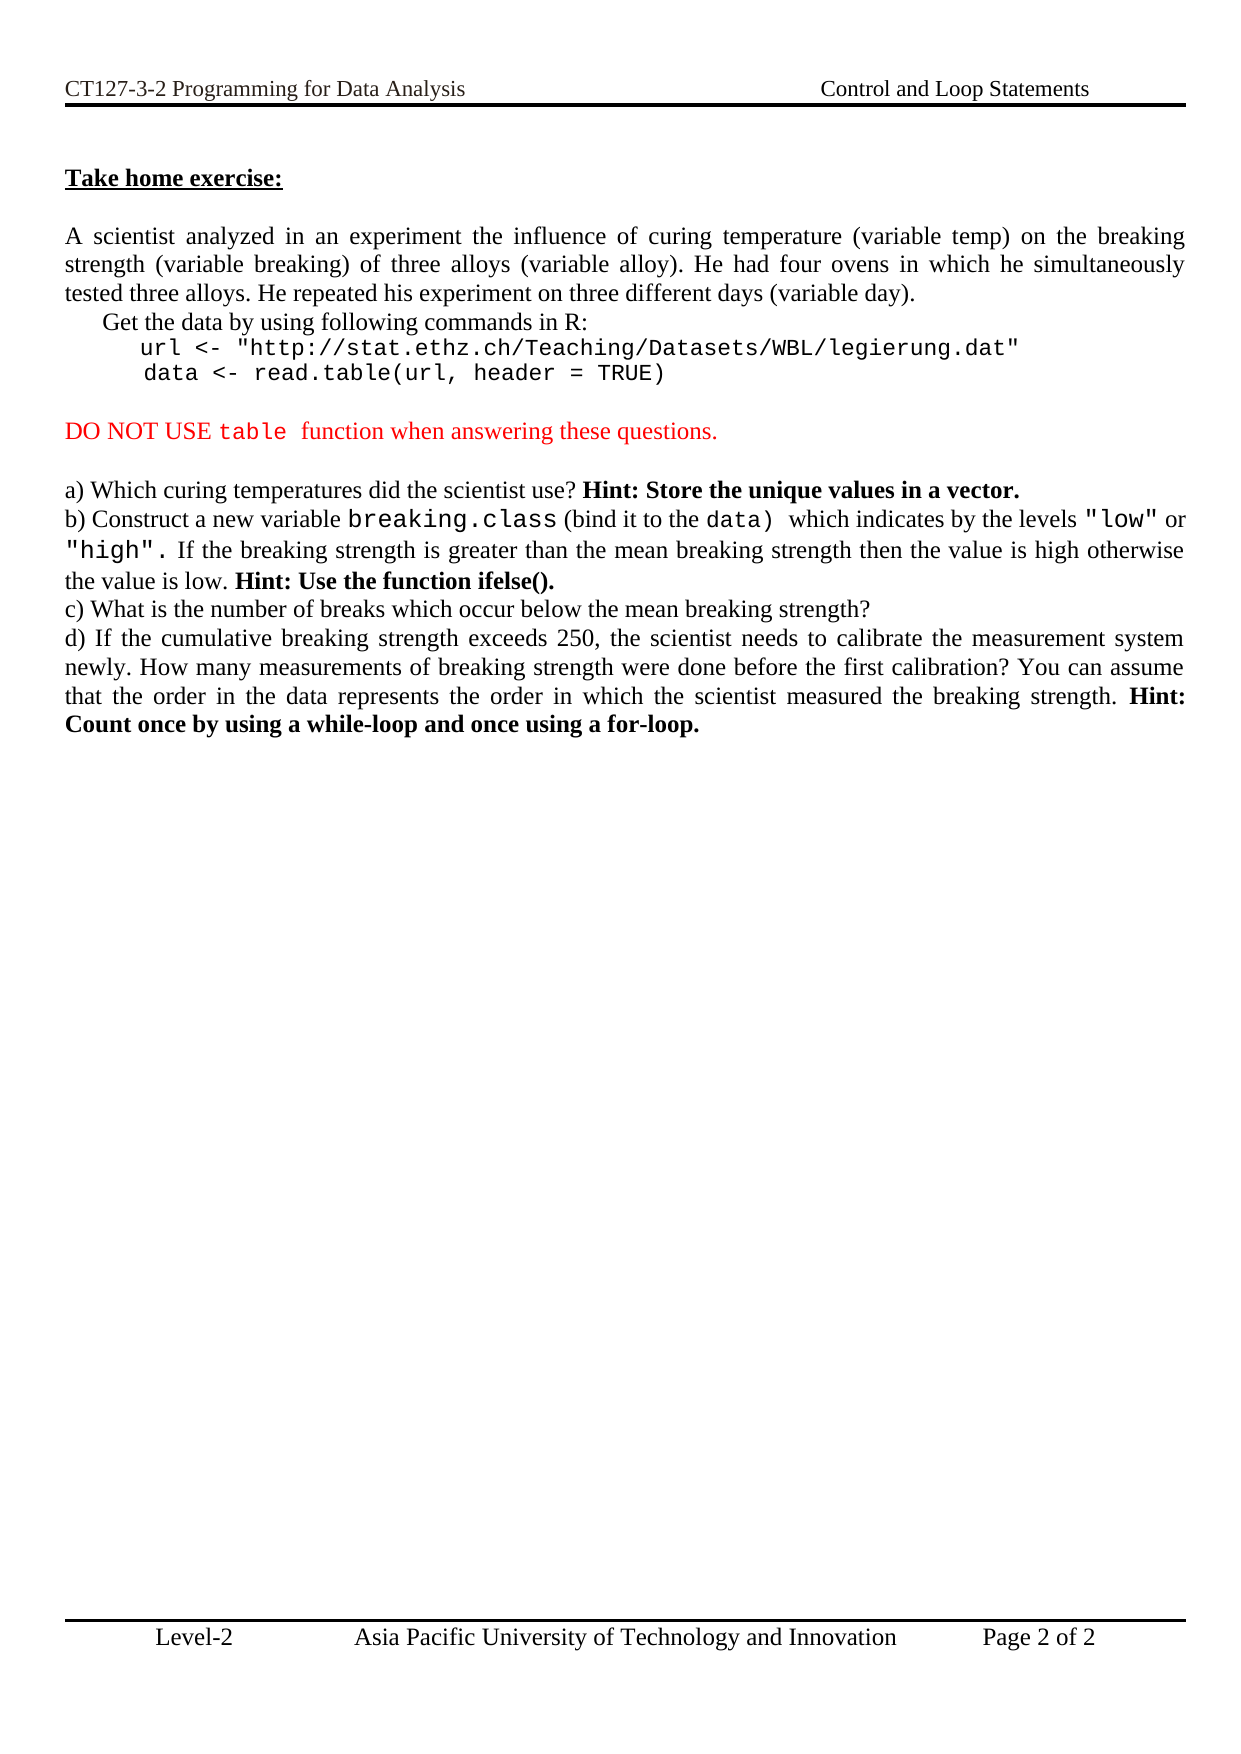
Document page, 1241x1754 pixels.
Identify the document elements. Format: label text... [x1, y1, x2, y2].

text DO NOT USE table function when answering these questions. [64, 416, 1186, 447]
text c) What is the number of breaks which occur below the mean breaking strength? [64, 594, 1186, 623]
list data <- read.table(url, header = TRUE) [102, 362, 1186, 388]
text d) If the cumulative breaking strength exceeds 250, the scientist needs to calibrate the measurement system newly. How many measurements of breaking strength were done before the first calibration? You can assume that the order in the data represents the order in which the scientist measured the breaking strength. Hint: Count once by using a while-loop and once using a for-loop. [64, 623, 1186, 738]
text A scientist analyzed in an experiment the influence of curing temperature (variable temp) on the breaking strength (variable breaking) of three alloys (variable alloy). He had four ovens in which he simultaneously tested three alloys. He repeated his experiment on three different days (variable day). [64, 221, 1186, 307]
text b) Construct a new variable breaking.class (bind it to the data) which indicates by the levels "low" or "high". If the breaking strength is greater than the mean breaking strength then the value is high otherwise the value is low. Hint: Use the function ifelse(). [64, 504, 1186, 594]
text Take home exercise: [64, 163, 1186, 192]
text a) Which curing temperatures did the scientist use? Hint: Store the unique values in a vector. [64, 475, 1186, 504]
text Get the data by using following commands in R: [64, 307, 1186, 336]
list url <- "http://stat.ethz.ch/Teaching/Datasets/WBL/legierung.dat" [102, 336, 1186, 362]
